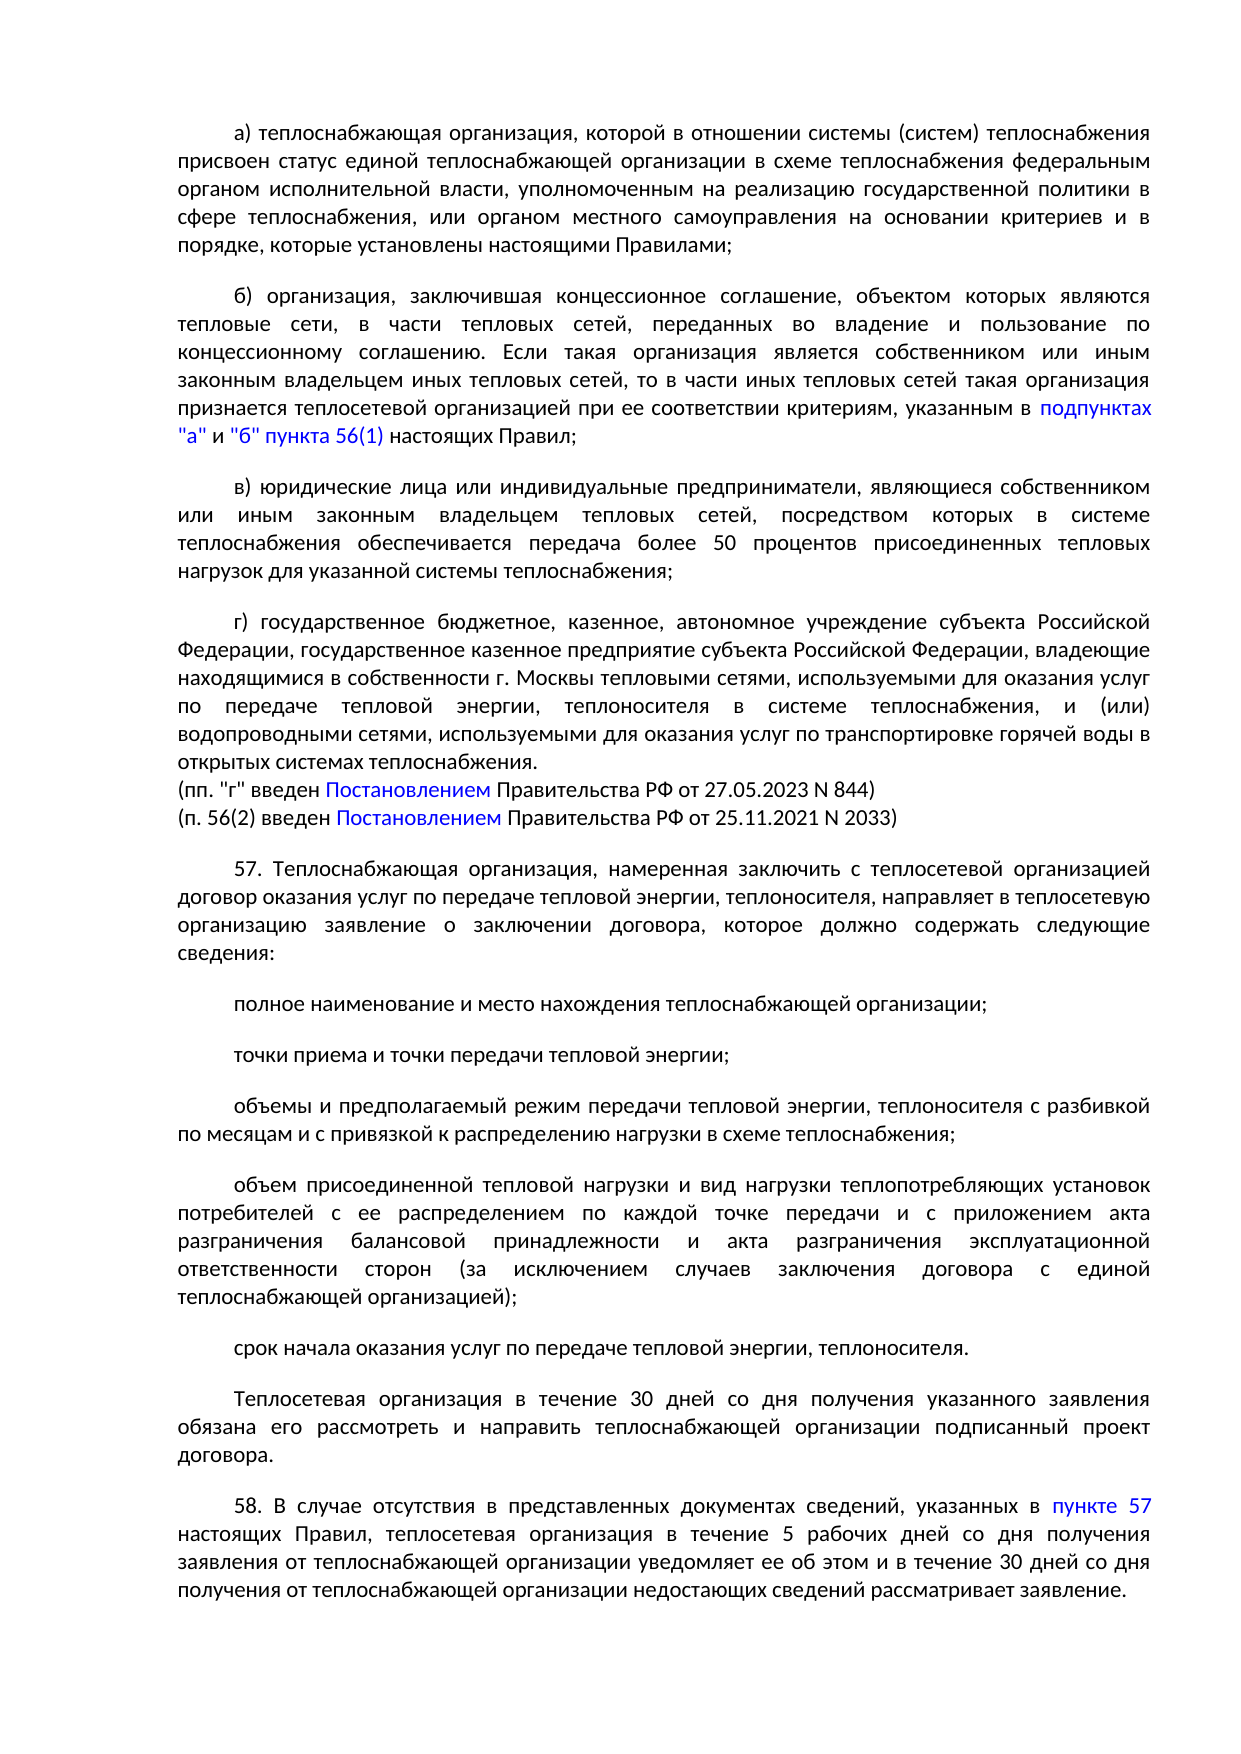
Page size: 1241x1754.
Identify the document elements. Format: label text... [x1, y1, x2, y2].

text объемы и предполагаемый режим передачи тепловой энергии, теплоносителя с разбивкой по месяцам и с привязкой к распределению нагрузки в схеме теплоснабжения; [177, 1091, 1152, 1147]
text (п. 56(2) введен Постановлением Правительства РФ от 25.11.2021 N 2033) [177, 803, 1152, 831]
text г) государственное бюджетное, казенное, автономное учреждение субъекта Российской Федерации, государственное казенное предприятие субъекта Российской Федерации, владеющие находящимися в собственности г. Москвы тепловыми сетями, используемыми для оказания услуг по передаче тепловой энергии, теплоносителя в системе теплоснабжения, и (или) водопроводными сетями, используемыми для оказания услуг по транспортировке горячей воды в открытых системах теплоснабжения. [177, 607, 1152, 775]
text объем присоединенной тепловой нагрузки и вид нагрузки теплопотребляющих установок потребителей с ее распределением по каждой точке передачи и с приложением акта разграничения балансовой принадлежности и акта разграничения эксплуатационной ответственности сторон (за исключением случаев заключения договора с единой теплоснабжающей организацией); [177, 1170, 1152, 1310]
text (пп. "г" введен Постановлением Правительства РФ от 27.05.2023 N 844) [177, 775, 1152, 803]
text полное наименование и место нахождения теплоснабжающей организации; [177, 989, 1152, 1017]
text 58. В случае отсутствия в представленных документах сведений, указанных в пункте 57 настоящих Правил, теплосетевая организация в течение 5 рабочих дней со дня получения заявления от теплоснабжающей организации уведомляет ее об этом и в течение 30 дней со дня получения от теплоснабжающей организации недостающих сведений рассматривает заявление. [177, 1491, 1152, 1603]
text б) организация, заключившая концессионное соглашение, объектом которых являются тепловые сети, в части тепловых сетей, переданных во владение и пользование по концессионному соглашению. Если такая организация является собственником или иным законным владельцем иных тепловых сетей, то в части иных тепловых сетей такая организация признается теплосетевой организацией при ее соответствии критериям, указанным в подпунктах "а" и "б" пункта 56(1) настоящих Правил; [177, 281, 1152, 449]
text 57. Теплоснабжающая организация, намеренная заключить с теплосетевой организацией договор оказания услуг по передаче тепловой энергии, теплоносителя, направляет в теплосетевую организацию заявление о заключении договора, которое должно содержать следующие сведения: [177, 854, 1152, 966]
text точки приема и точки передачи тепловой энергии; [177, 1040, 1152, 1068]
text срок начала оказания услуг по передаче тепловой энергии, теплоносителя. [177, 1333, 1152, 1361]
text а) теплоснабжающая организация, которой в отношении системы (систем) теплоснабжения присвоен статус единой теплоснабжающей организации в схеме теплоснабжения федеральным органом исполнительной власти, уполномоченным на реализацию государственной политики в сфере теплоснабжения, или органом местного самоуправления на основании критериев и в порядке, которые установлены настоящими Правилами; [177, 118, 1152, 258]
text Теплосетевая организация в течение 30 дней со дня получения указанного заявления обязана его рассмотреть и направить теплоснабжающей организации подписанный проект договора. [177, 1384, 1152, 1468]
text в) юридические лица или индивидуальные предприниматели, являющиеся собственником или иным законным владельцем тепловых сетей, посредством которых в системе теплоснабжения обеспечивается передача более 50 процентов присоединенных тепловых нагрузок для указанной системы теплоснабжения; [177, 472, 1152, 584]
